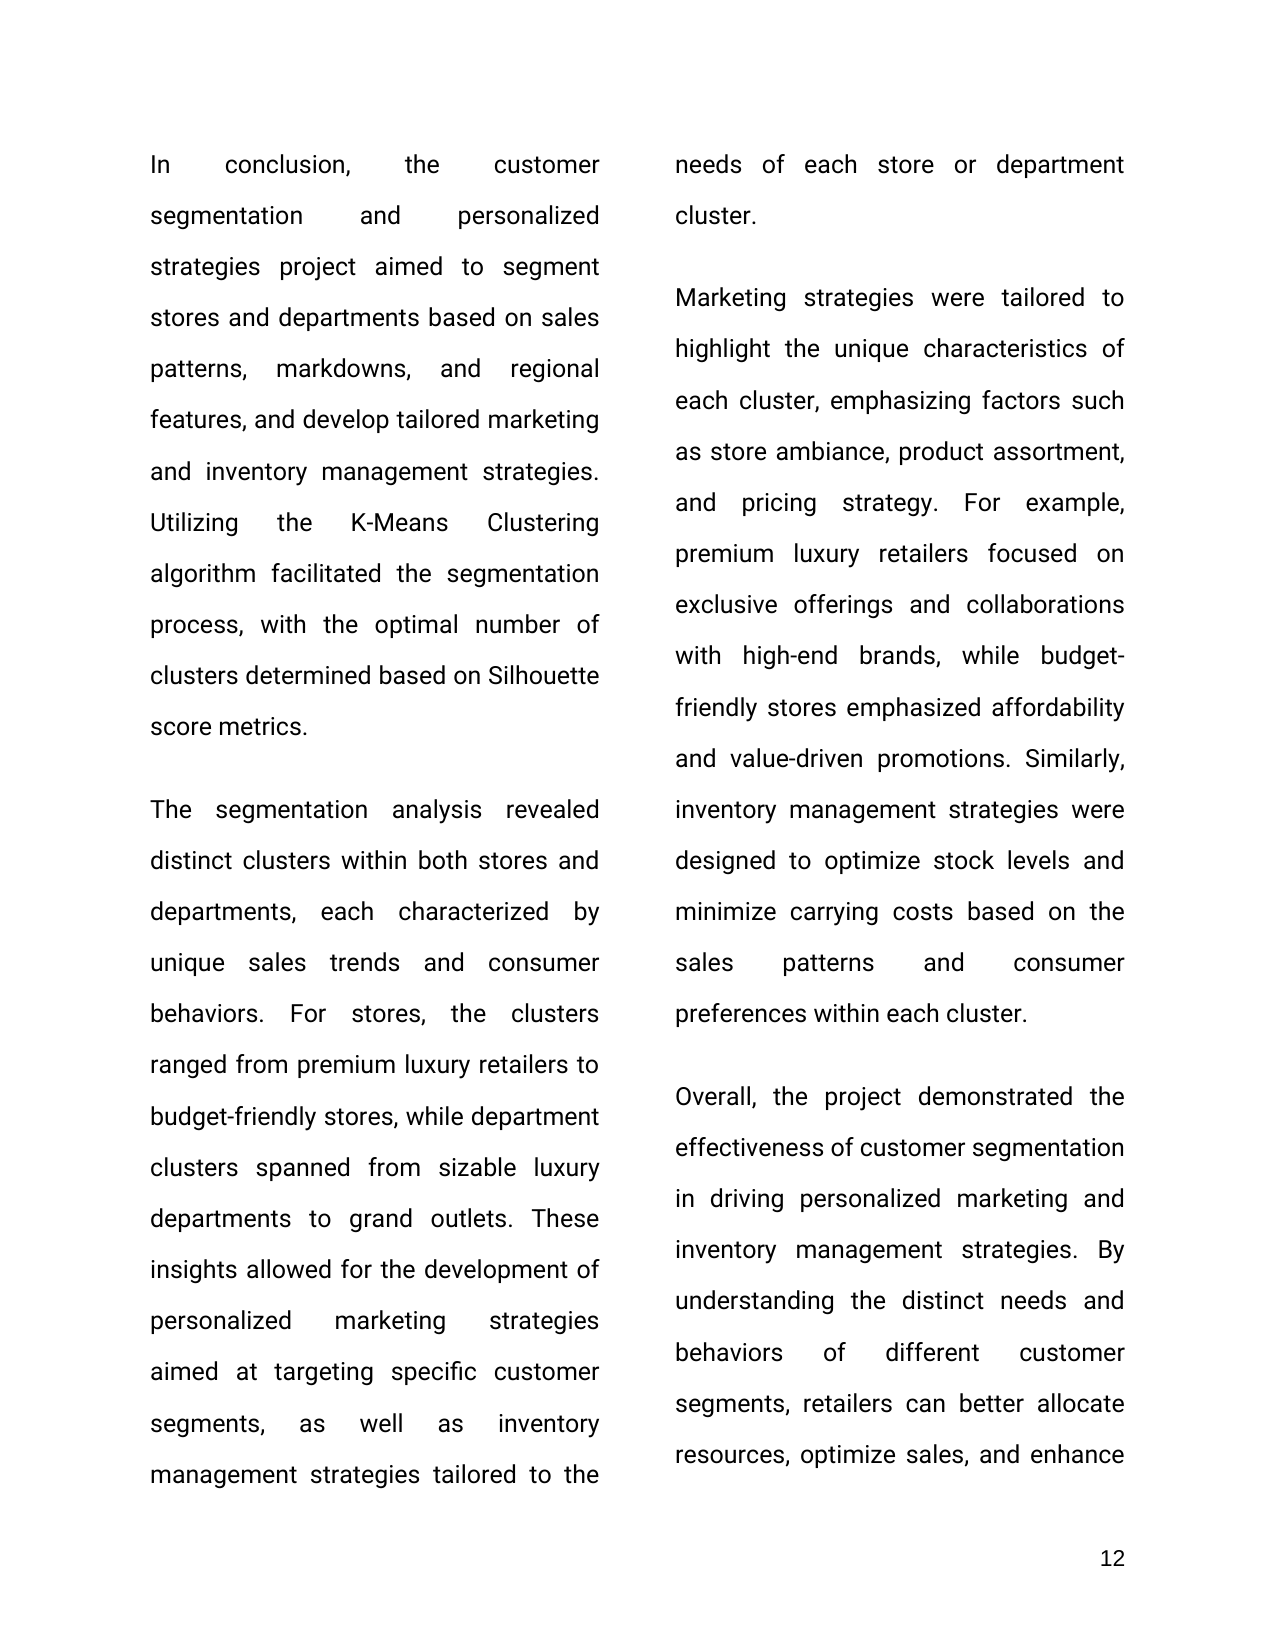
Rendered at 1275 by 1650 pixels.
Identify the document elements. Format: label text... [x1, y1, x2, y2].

text Marketing strategies were tailored to highlight the unique characteristics of each cluster, emphasizing factors such as store ambiance, product assortment, and pricing strategy. For example, premium luxury retailers focused on exclusive offerings and collaborations with high-end brands, while budget-friendly stores emphasized affordability and value-driven promotions. Similarly, inventory management strategies were designed to optimize stock levels and minimize carrying costs based on the sales patterns and consumer preferences within each cluster. [675, 283, 1125, 1029]
text In conclusion, the customer segmentation and personalized strategies project aimed to segment stores and departments based on sales patterns, markdowns, and regional features, and develop tailored marketing and inventory management strategies. Utilizing the K-Means Clustering algorithm facilitated the segmentation process, with the optimal number of clusters determined based on Silhouette score metrics. [150, 150, 600, 742]
text The segmentation analysis revealed distinct clusters within both stores and departments, each characterized by unique sales trends and consumer behaviors. For stores, the clusters ranged from premium luxury retailers to budget-friendly stores, while department clusters spanned from sizable luxury departments to grand outlets. These insights allowed for the development of personalized marketing strategies aimed at targeting specific customer segments, as well as inventory management strategies tailored to the needs of each store or department cluster. [150, 795, 600, 1489]
text The segmentation analysis revealed distinct clusters within both stores and departments, each characterized by unique sales trends and consumer behaviors. For stores, the clusters ranged from premium luxury retailers to budget-friendly stores, while department clusters spanned from sizable luxury departments to grand outlets. These insights allowed for the development of personalized marketing strategies aimed at targeting specific customer segments, as well as inventory management strategies tailored to the needs of each store or department cluster. [675, 150, 1125, 230]
